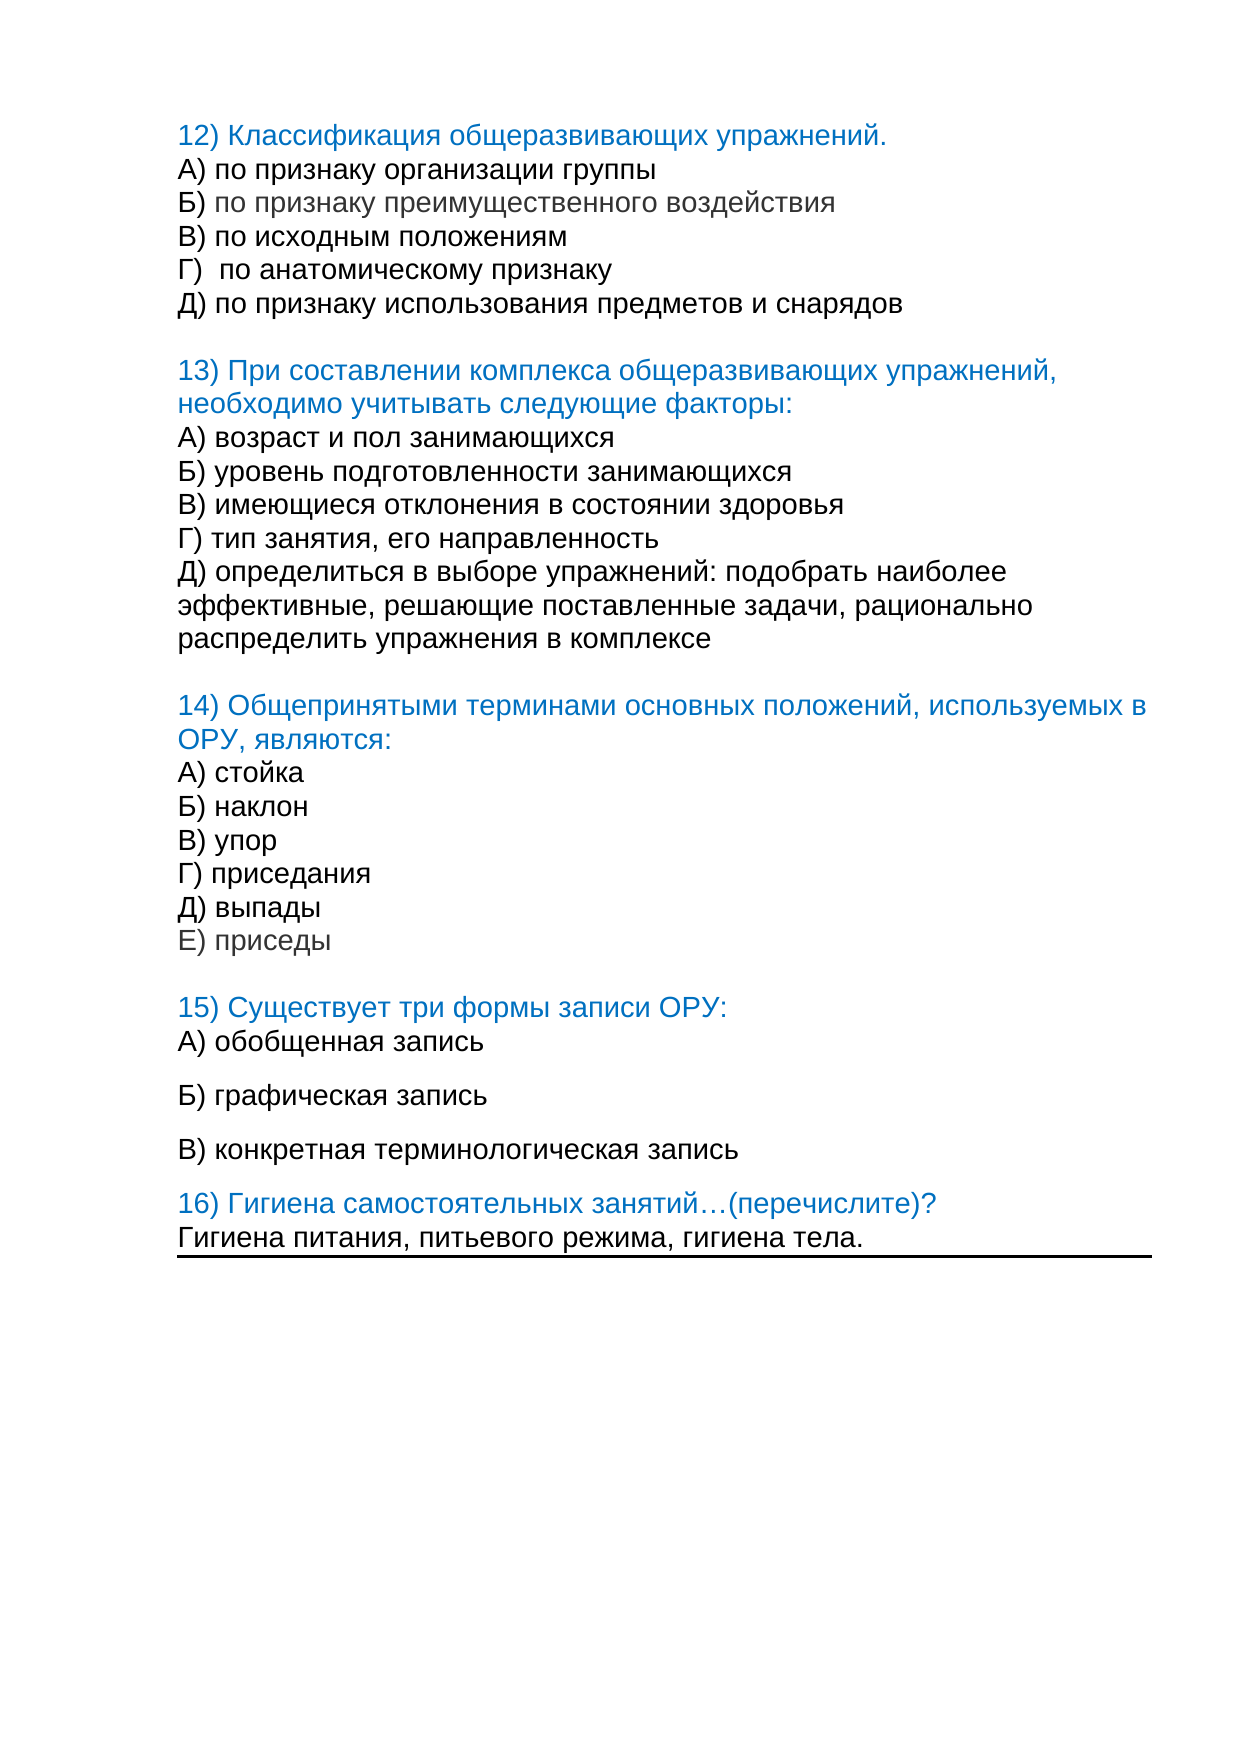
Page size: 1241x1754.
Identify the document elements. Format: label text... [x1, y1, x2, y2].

text В) конкретная терминологическая запись [148, 1132, 1152, 1166]
text А) возраст и пол занимающихся [177, 420, 1152, 453]
text В) по исходным положениям [177, 219, 1152, 252]
text 12) Классификация общеразвивающих упражнений. [177, 118, 1152, 152]
text Б) по признаку преимущественного воздействия [177, 185, 1152, 219]
text Г) тип занятия, его направленность [177, 521, 1152, 554]
text 16) Гигиена самостоятельных занятий…(перечислите)? [177, 1186, 1152, 1220]
text А) стойка [177, 755, 1152, 789]
text Д) определиться в выборе упражнений: подобрать наиболее эффективные, решающие поставленные задачи, рационально распределить упражнения в комплексе [177, 554, 1152, 655]
text Г) по анатомическому признаку [177, 252, 1152, 286]
text Б) уровень подготовленности занимающихся [177, 453, 1152, 487]
text Б) наклон [177, 789, 1152, 822]
text Д) выпады [177, 889, 1152, 923]
text Г) приседания [177, 856, 1152, 889]
text В) упор [177, 822, 1152, 856]
text А) по признаку организации группы [177, 152, 1152, 185]
text Б) графическая запись [148, 1078, 1152, 1111]
text В) имеющиеся отклонения в состоянии здоровья [177, 487, 1152, 521]
text Е) приседы [177, 923, 1152, 957]
text 13) При составлении комплекса общеразвивающих упражнений, необходимо учитывать следующие факторы: [177, 353, 1152, 420]
text 15) Существует три формы записи ОРУ: [177, 990, 1152, 1024]
text 14) Общепринятыми терминами основных положений, используемых в ОРУ, являются: [177, 688, 1152, 755]
text Гигиена питания, питьевого режима, гигиена тела. [177, 1220, 1152, 1255]
text А) обобщенная запись [148, 1024, 1152, 1057]
text Д) по признаку использования предметов и снарядов [177, 286, 1152, 319]
